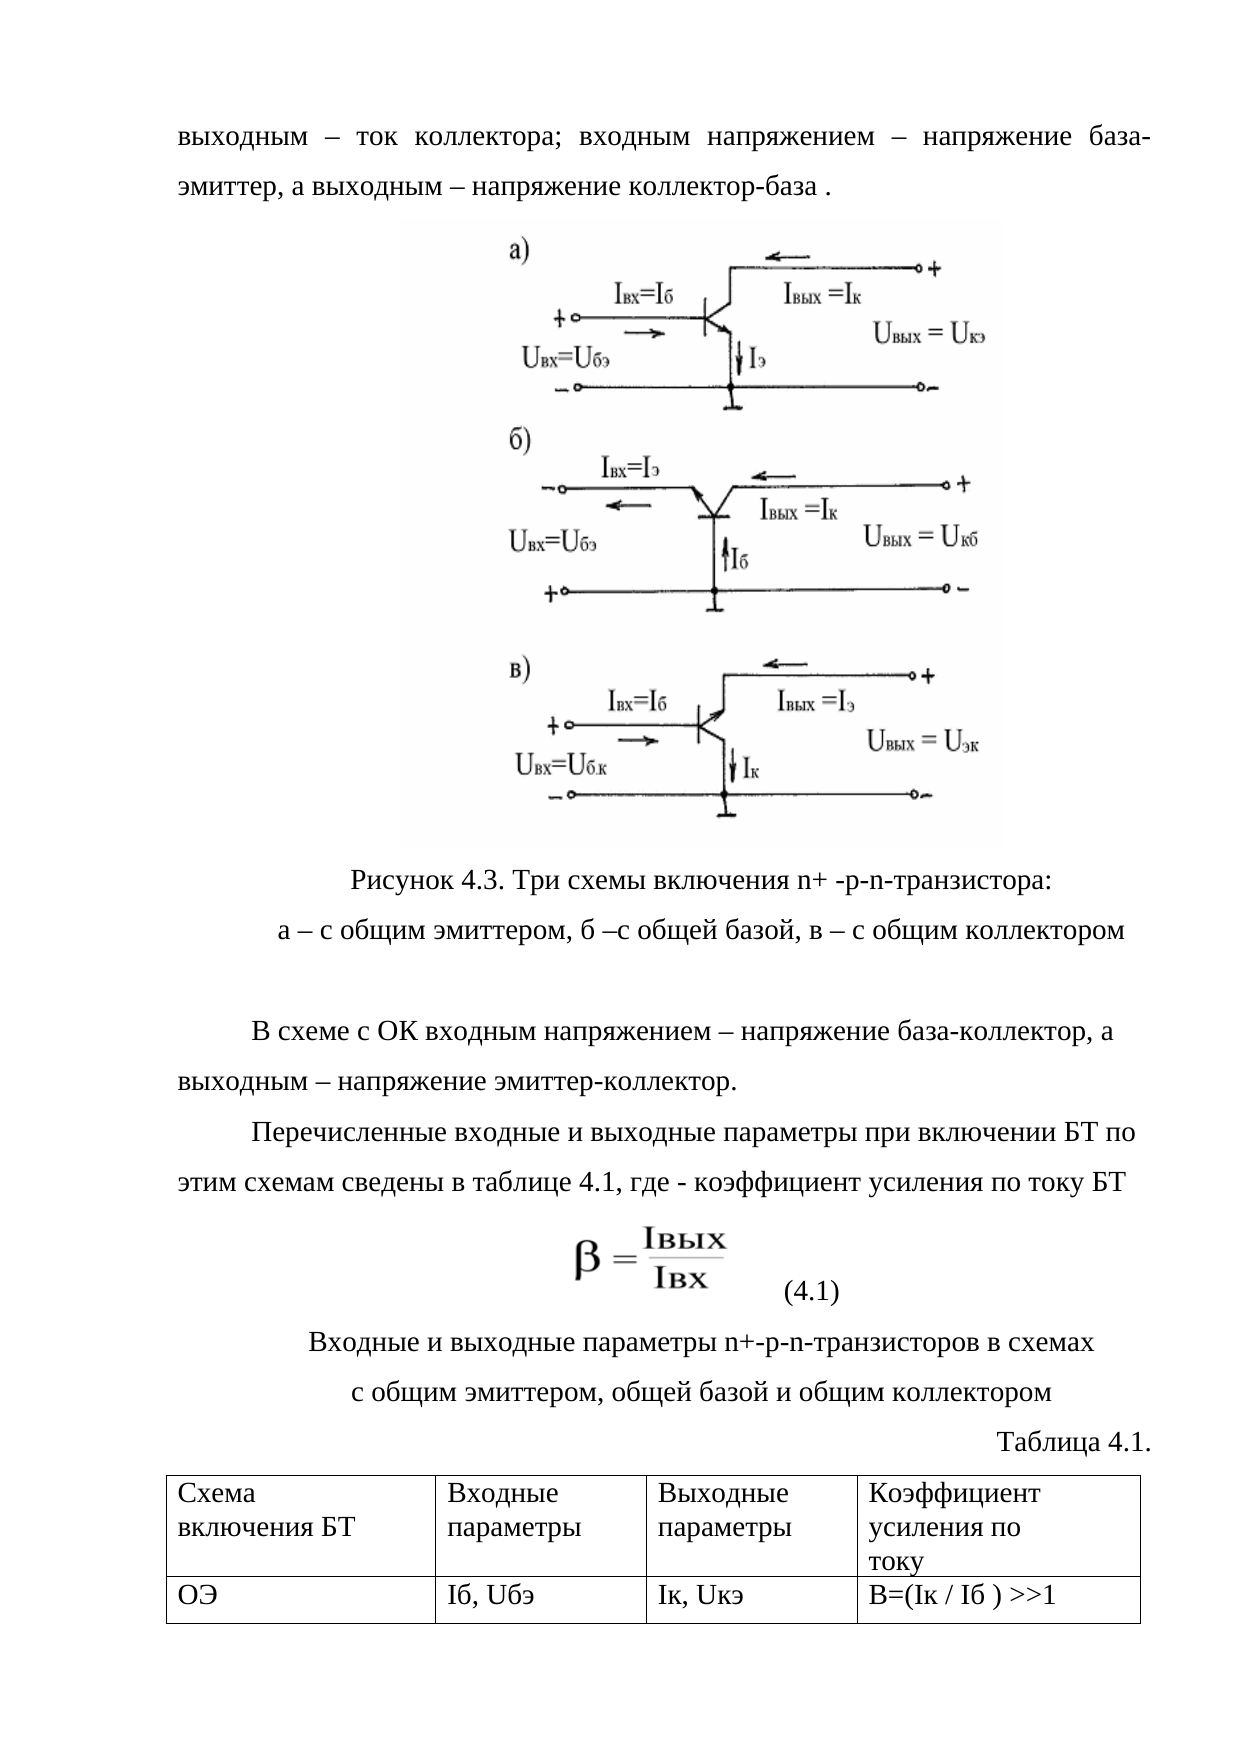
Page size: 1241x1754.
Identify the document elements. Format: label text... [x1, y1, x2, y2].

table_cell Iб, Uбэ [436, 1577, 646, 1623]
table_cell ОЭ [167, 1577, 435, 1623]
text с общим эмиттером, общей базой и общим коллектором [177, 1374, 1152, 1407]
text В схеме с ОК входным напряжением – напряжение база-коллектор, а выходным – напряжение эмиттер-коллектор. [177, 1013, 1152, 1097]
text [177, 118, 1152, 202]
table_header Входные параметры [436, 1476, 646, 1576]
table_header Коэффициент усиления по току [858, 1476, 1140, 1576]
text а – с общим эмиттером, б –с общей базой, в – с общим коллектором [177, 912, 1152, 946]
text (4.1) [177, 1214, 1152, 1307]
text Перечисленные входные и выходные параметры при включении БТ по этим схемам сведены в таблице 4.1, где - коэффициент усиления по току БТ [177, 1114, 1152, 1197]
text Рисунок 4.3. Три схемы включения n+ -p-n-транзистора: [177, 862, 1152, 896]
table_cell Β=(Iк / Iб ) >>1 [858, 1577, 1140, 1623]
table_header Схема включения БТ [167, 1476, 435, 1576]
table_cell Iк, Uкэ [647, 1577, 857, 1623]
text Входные и выходные параметры n+-p-n-транзисторов в схемах [177, 1324, 1152, 1357]
table_header Выходные параметры [647, 1476, 857, 1576]
text Таблица 4.1. [177, 1424, 1152, 1458]
